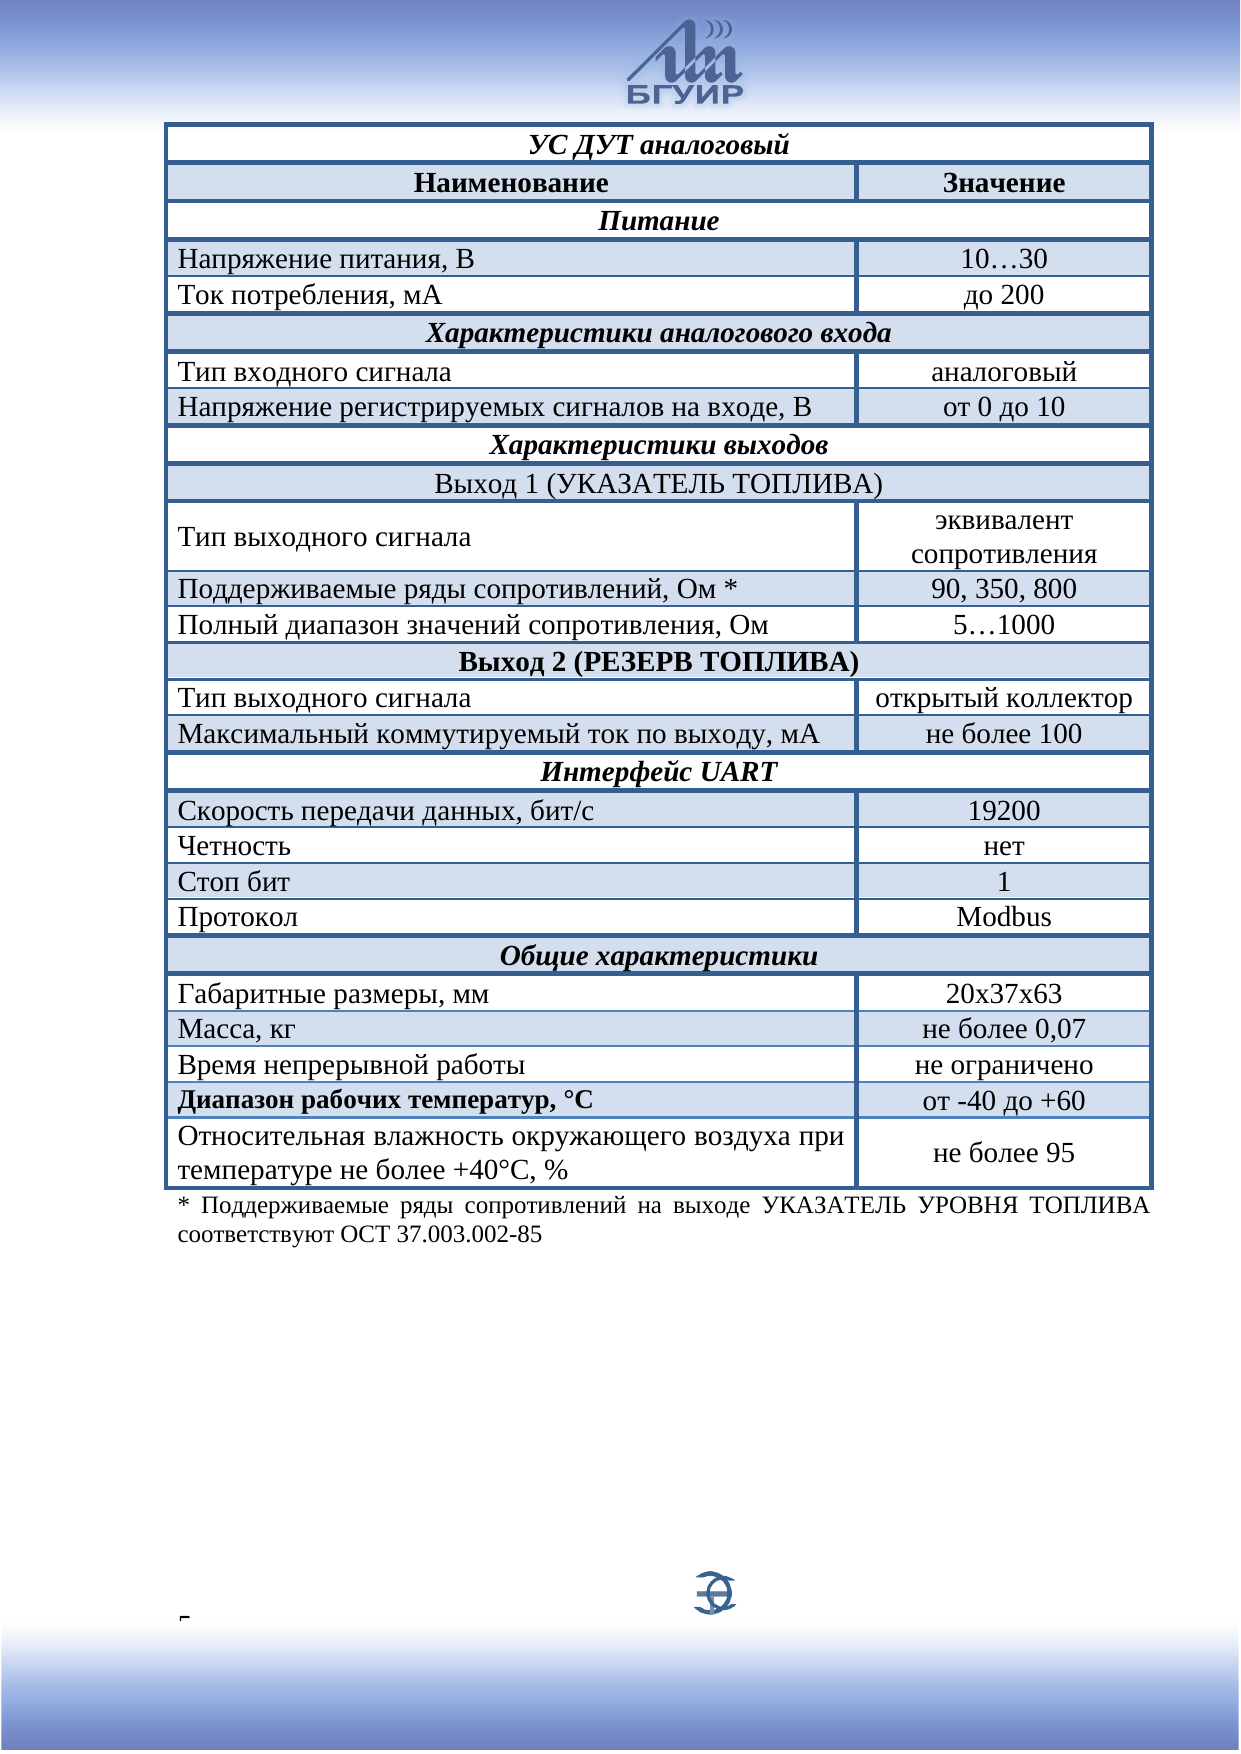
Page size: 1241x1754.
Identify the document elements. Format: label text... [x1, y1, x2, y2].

table_cell Протокол [168, 900, 854, 933]
table_cell 20x37x63 [859, 976, 1149, 1009]
text * Поддерживаемые ряды сопротивлений на выходе УКАЗАТЕЛЬ УРОВНЯ ТОПЛИВА соответствуют ОСТ 37.003.002-85 [177, 1190, 1152, 1248]
table_cell Характеристики аналогового входа [168, 316, 1149, 349]
table_cell Поддерживаемые ряды сопротивлений, Ом * [168, 572, 854, 605]
table_cell Четность [168, 828, 854, 862]
table_cell от 0 до 10 [859, 389, 1149, 423]
table_cell эквивалент сопротивления [859, 503, 1149, 569]
table_cell до 200 [859, 277, 1149, 311]
table_cell Тип входного сигнала [168, 354, 854, 387]
picture [0, 1621, 1238, 1750]
table_cell Тип выходного сигнала [168, 681, 854, 714]
table_cell Масса, кг [168, 1012, 854, 1045]
table_cell не более 95 [859, 1119, 1149, 1186]
table_cell Выход 1 (УКАЗАТЕЛЬ ТОПЛИВА) [168, 466, 1149, 499]
table_cell нет [859, 828, 1149, 862]
table_cell 10…30 [859, 242, 1149, 275]
table_cell Ток потребления, мА [168, 277, 854, 311]
table_cell Скорость передачи данных, бит/с [168, 793, 854, 826]
table_cell Общие характеристики [168, 938, 1149, 971]
table_cell Характеристики выходов [168, 428, 1149, 461]
table_cell не более 0,07 [859, 1012, 1149, 1045]
table_cell 19200 [859, 793, 1149, 826]
table_cell не ограничено [859, 1047, 1149, 1081]
table_cell аналоговый [859, 354, 1149, 387]
table_cell Интерфейс UART [168, 755, 1149, 788]
table_cell Диапазон рабочих температур, °С [168, 1083, 854, 1116]
table_cell Значение [859, 165, 1149, 199]
picture [0, 0, 1241, 133]
table_cell открытый коллектор [859, 681, 1149, 714]
table_cell Стоп бит [168, 864, 854, 897]
table_cell 90, 350, 800 [859, 572, 1149, 605]
table_cell Напряжение питания, В [168, 242, 854, 275]
table_cell Тип выходного сигнала [168, 503, 854, 569]
table_cell Наименование [168, 165, 854, 199]
table_cell 1 [859, 864, 1149, 897]
table_cell Напряжение регистрируемых сигналов на входе, В [168, 389, 854, 423]
table_cell Полный диапазон значений сопротивления, Ом [168, 607, 854, 641]
table_cell Максимальный коммутируемый ток по выходу, мА [168, 716, 854, 750]
table_cell Выход 2 (РЕЗЕРВ ТОПЛИВА) [168, 644, 1149, 677]
table_cell Относительная влажность окружающего воздуха при температуре не более +40°С, % [168, 1119, 854, 1186]
table_cell Питание [168, 203, 1149, 237]
table_cell Modbus [859, 900, 1149, 933]
table_header УС ДУТ аналоговый [168, 127, 1149, 160]
table_cell не более 100 [859, 716, 1149, 750]
table_cell от -40 до +60 [859, 1083, 1149, 1116]
table_cell Габаритные размеры, мм [168, 976, 854, 1009]
table_cell Время непрерывной работы [168, 1047, 854, 1081]
table_cell 5…1000 [859, 607, 1149, 641]
